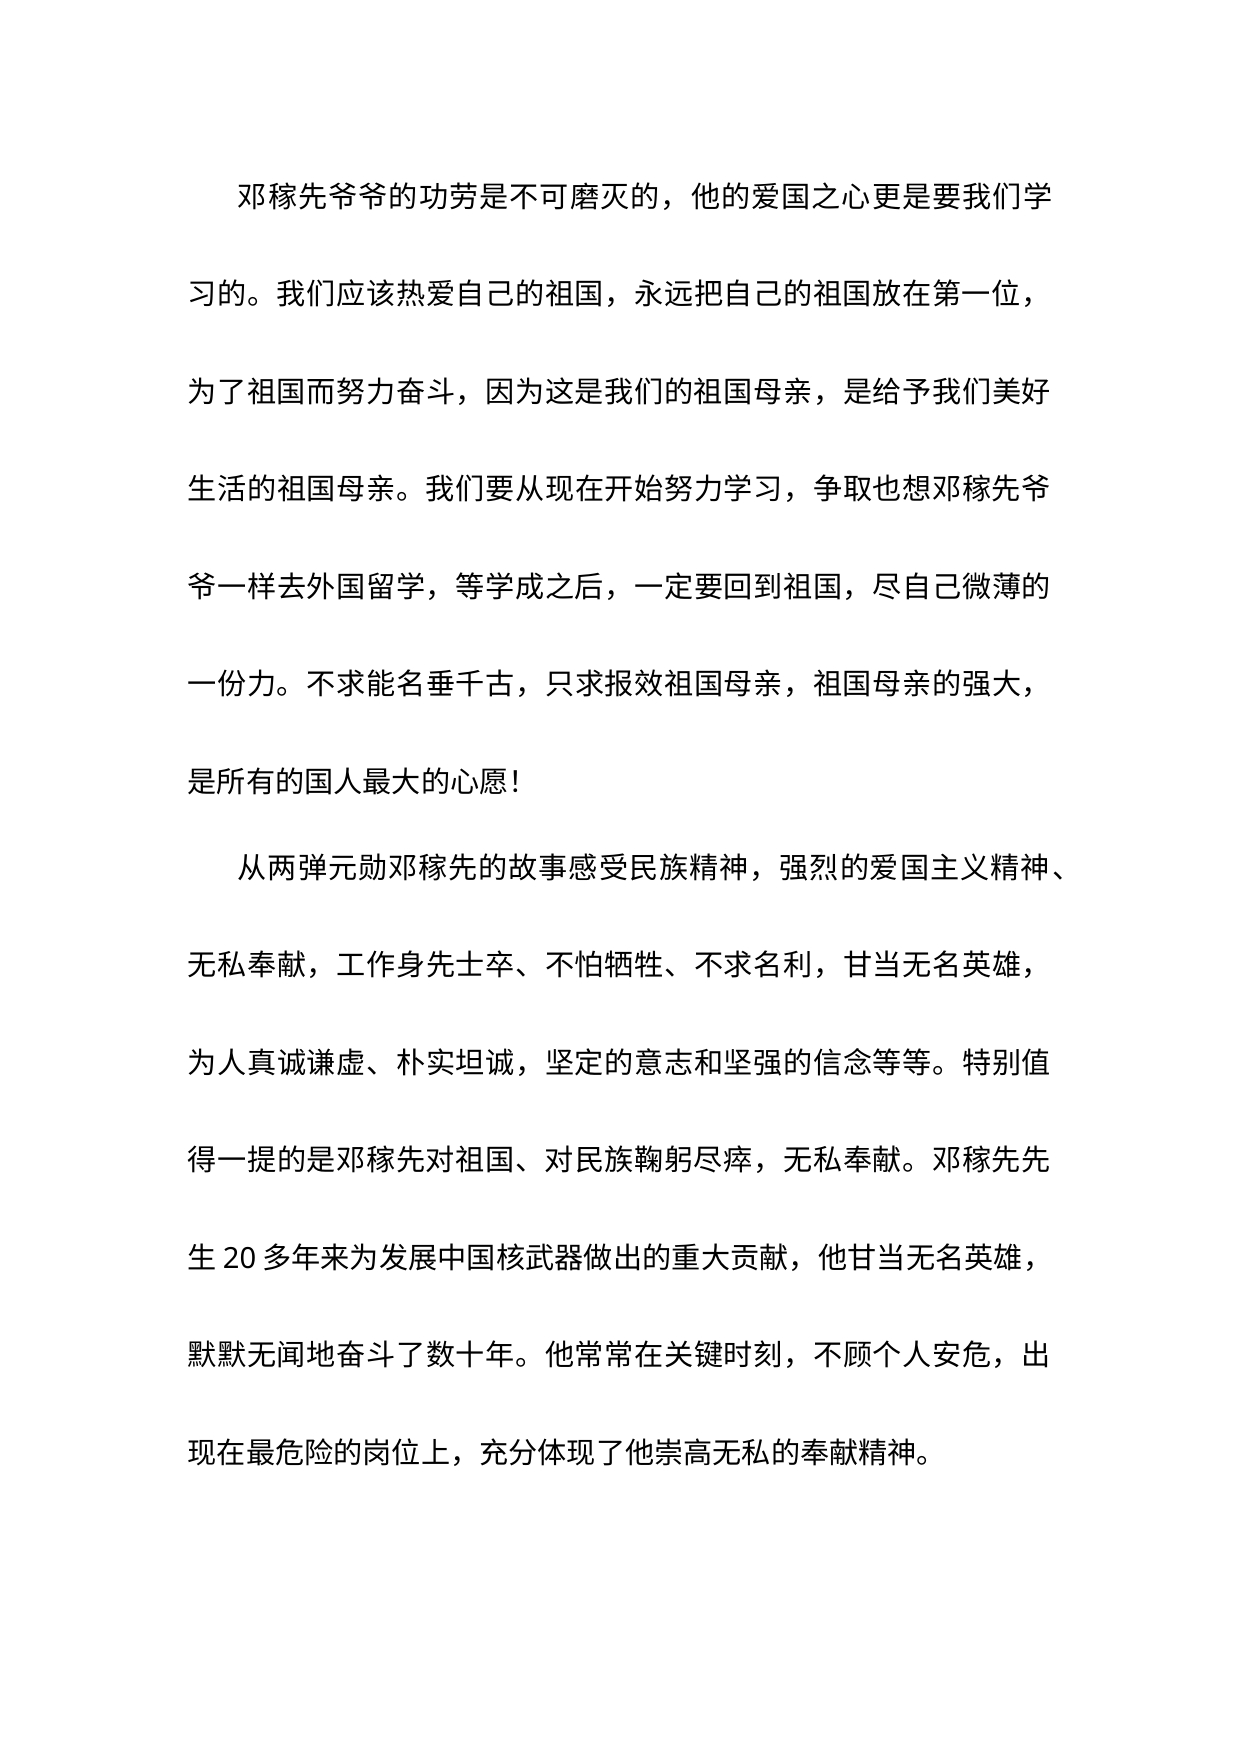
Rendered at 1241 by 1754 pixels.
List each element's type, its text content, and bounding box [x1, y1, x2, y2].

text 邓稼先爷爷的功劳是不可磨灭的，他的爱国之心更是要我们学习的。我们应该热爱自己的祖国，永远把自己的祖国放在第一位，为了祖国而努力奋斗，因为这是我们的祖国母亲，是给予我们美好生活的祖国母亲。我们要从现在开始努力学习，争取也想邓稼先爷爷一样去外国留学，等学成之后，一定要回到祖国，尽自己微薄的一份力。不求能名垂千古，只求报效祖国母亲，祖国母亲的强大，是所有的国人最大的心愿！ [187, 162, 1053, 812]
text 从两弹元勋邓稼先的故事感受民族精神，强烈的爱国主义精神、无私奉献，工作身先士卒、不怕牺牲、不求名利，甘当无名英雄，为人真诚谦虚、朴实坦诚，坚定的意志和坚强的信念等等。特别值得一提的是邓稼先对祖国、对民族鞠躬尽瘁，无私奉献。邓稼先先生20多年来为发展中国核武器做出的重大贡献，他甘当无名英雄，默默无闻地奋斗了数十年。他常常在关键时刻，不顾个人安危，出现在最危险的岗位上，充分体现了他崇高无私的奉献精神。 [187, 833, 1053, 1483]
